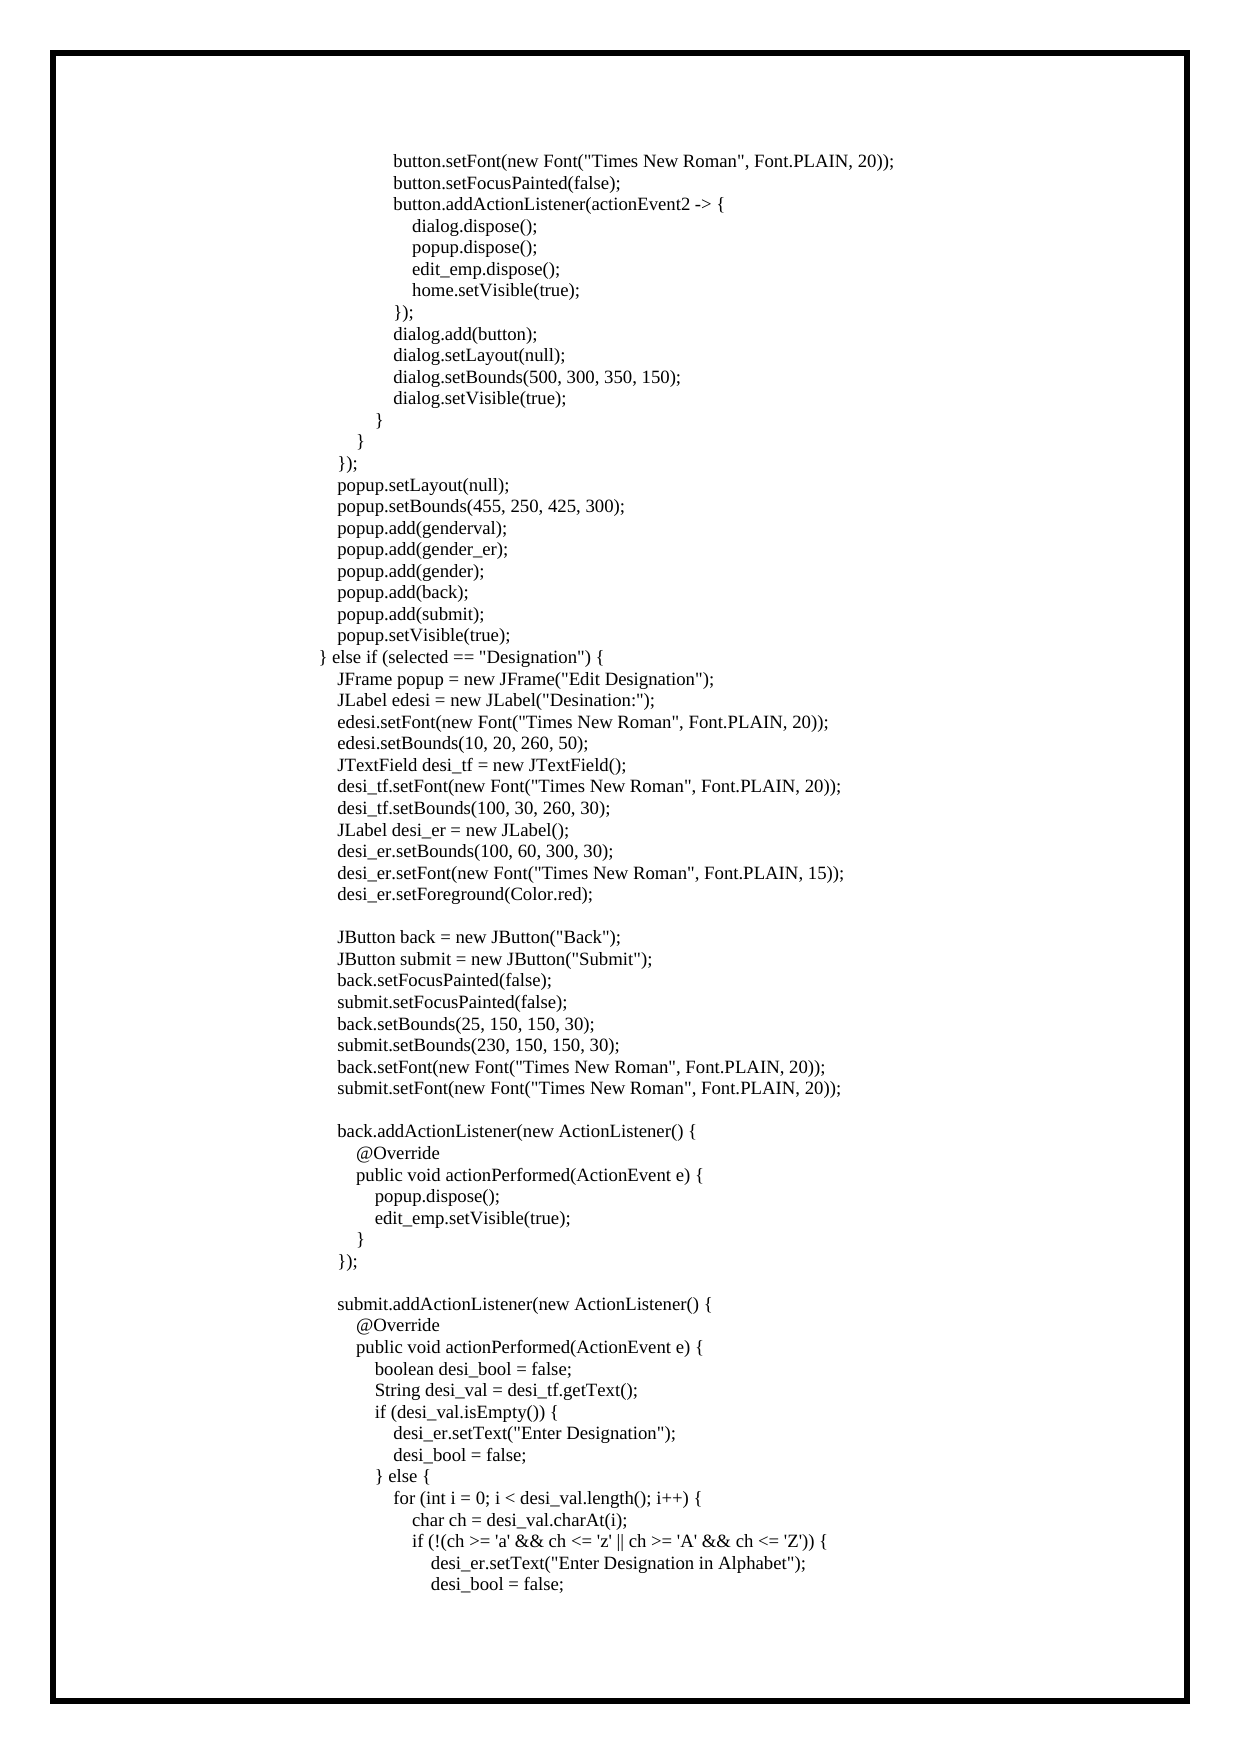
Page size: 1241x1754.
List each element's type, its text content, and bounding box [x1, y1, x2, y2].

text desi_tf.setFont(new Font("Times New Roman", Font.PLAIN, 20)); [150, 775, 1090, 797]
text button.setFont(new Font("Times New Roman", Font.PLAIN, 20)); [150, 150, 1090, 172]
text popup.add(submit); [150, 603, 1090, 624]
text boolean desi_bool = false; [150, 1357, 1090, 1379]
text JFrame popup = new JFrame("Edit Designation"); [150, 667, 1090, 689]
text desi_bool = false; [150, 1573, 1090, 1595]
text if (!(ch >= 'a' && ch <= 'z' || ch >= 'A' && ch <= 'Z')) { [150, 1530, 1090, 1552]
text button.addActionListener(actionEvent2 -> { [150, 193, 1090, 215]
text dialog.dispose(); [150, 215, 1090, 236]
text edesi.setFont(new Font("Times New Roman", Font.PLAIN, 20)); [150, 711, 1090, 732]
text popup.dispose(); [150, 1185, 1090, 1207]
text }); [150, 1250, 1090, 1271]
text submit.setFont(new Font("Times New Roman", Font.PLAIN, 20)); [150, 1077, 1090, 1099]
text desi_er.setText("Enter Designation in Alphabet"); [150, 1552, 1090, 1573]
text }); [150, 452, 1090, 473]
text } else if (selected == "Designation") { [150, 646, 1090, 667]
text popup.add(back); [150, 581, 1090, 603]
text edesi.setBounds(10, 20, 260, 50); [150, 732, 1090, 754]
text String desi_val = desi_tf.getText(); [150, 1379, 1090, 1401]
text desi_bool = false; [150, 1444, 1090, 1465]
text back.setFocusPainted(false); [150, 969, 1090, 991]
text edit_emp.dispose(); [150, 258, 1090, 279]
text JButton submit = new JButton("Submit"); [150, 948, 1090, 969]
text if (desi_val.isEmpty()) { [150, 1401, 1090, 1422]
text for (int i = 0; i < desi_val.length(); i++) { [150, 1487, 1090, 1508]
text popup.setLayout(null); [150, 473, 1090, 495]
text JLabel desi_er = new JLabel(); [150, 818, 1090, 840]
text char ch = desi_val.charAt(i); [150, 1508, 1090, 1530]
text dialog.setLayout(null); [150, 344, 1090, 366]
text dialog.add(button); [150, 322, 1090, 344]
text back.setBounds(25, 150, 150, 30); [150, 1012, 1090, 1034]
text } [150, 1228, 1090, 1250]
text popup.add(genderval); [150, 517, 1090, 538]
text dialog.setVisible(true); [150, 387, 1090, 409]
text popup.add(gender_er); [150, 538, 1090, 560]
text public void actionPerformed(ActionEvent e) { [150, 1163, 1090, 1185]
text @Override [150, 1314, 1090, 1336]
text } [150, 430, 1090, 452]
text submit.setFocusPainted(false); [150, 991, 1090, 1012]
text dialog.setBounds(500, 300, 350, 150); [150, 366, 1090, 387]
text submit.setBounds(230, 150, 150, 30); [150, 1034, 1090, 1056]
text desi_er.setBounds(100, 60, 300, 30); [150, 840, 1090, 862]
text public void actionPerformed(ActionEvent e) { [150, 1336, 1090, 1357]
text desi_er.setText("Enter Designation"); [150, 1422, 1090, 1444]
text } [150, 409, 1090, 430]
text desi_er.setForeground(Color.red); [150, 883, 1090, 905]
text popup.setVisible(true); [150, 624, 1090, 646]
text edit_emp.setVisible(true); [150, 1207, 1090, 1228]
text popup.dispose(); [150, 236, 1090, 258]
text home.setVisible(true); [150, 279, 1090, 301]
text desi_er.setFont(new Font("Times New Roman", Font.PLAIN, 15)); [150, 862, 1090, 883]
text submit.addActionListener(new ActionListener() { [150, 1293, 1090, 1314]
text popup.add(gender); [150, 560, 1090, 581]
text JLabel edesi = new JLabel("Desination:"); [150, 689, 1090, 711]
text JTextField desi_tf = new JTextField(); [150, 754, 1090, 775]
text JButton back = new JButton("Back"); [150, 926, 1090, 948]
text @Override [150, 1142, 1090, 1163]
text desi_tf.setBounds(100, 30, 260, 30); [150, 797, 1090, 818]
text back.setFont(new Font("Times New Roman", Font.PLAIN, 20)); [150, 1056, 1090, 1077]
text }); [150, 301, 1090, 322]
text popup.setBounds(455, 250, 425, 300); [150, 495, 1090, 517]
text button.setFocusPainted(false); [150, 172, 1090, 193]
text back.addActionListener(new ActionListener() { [150, 1120, 1090, 1142]
text } else { [150, 1465, 1090, 1487]
